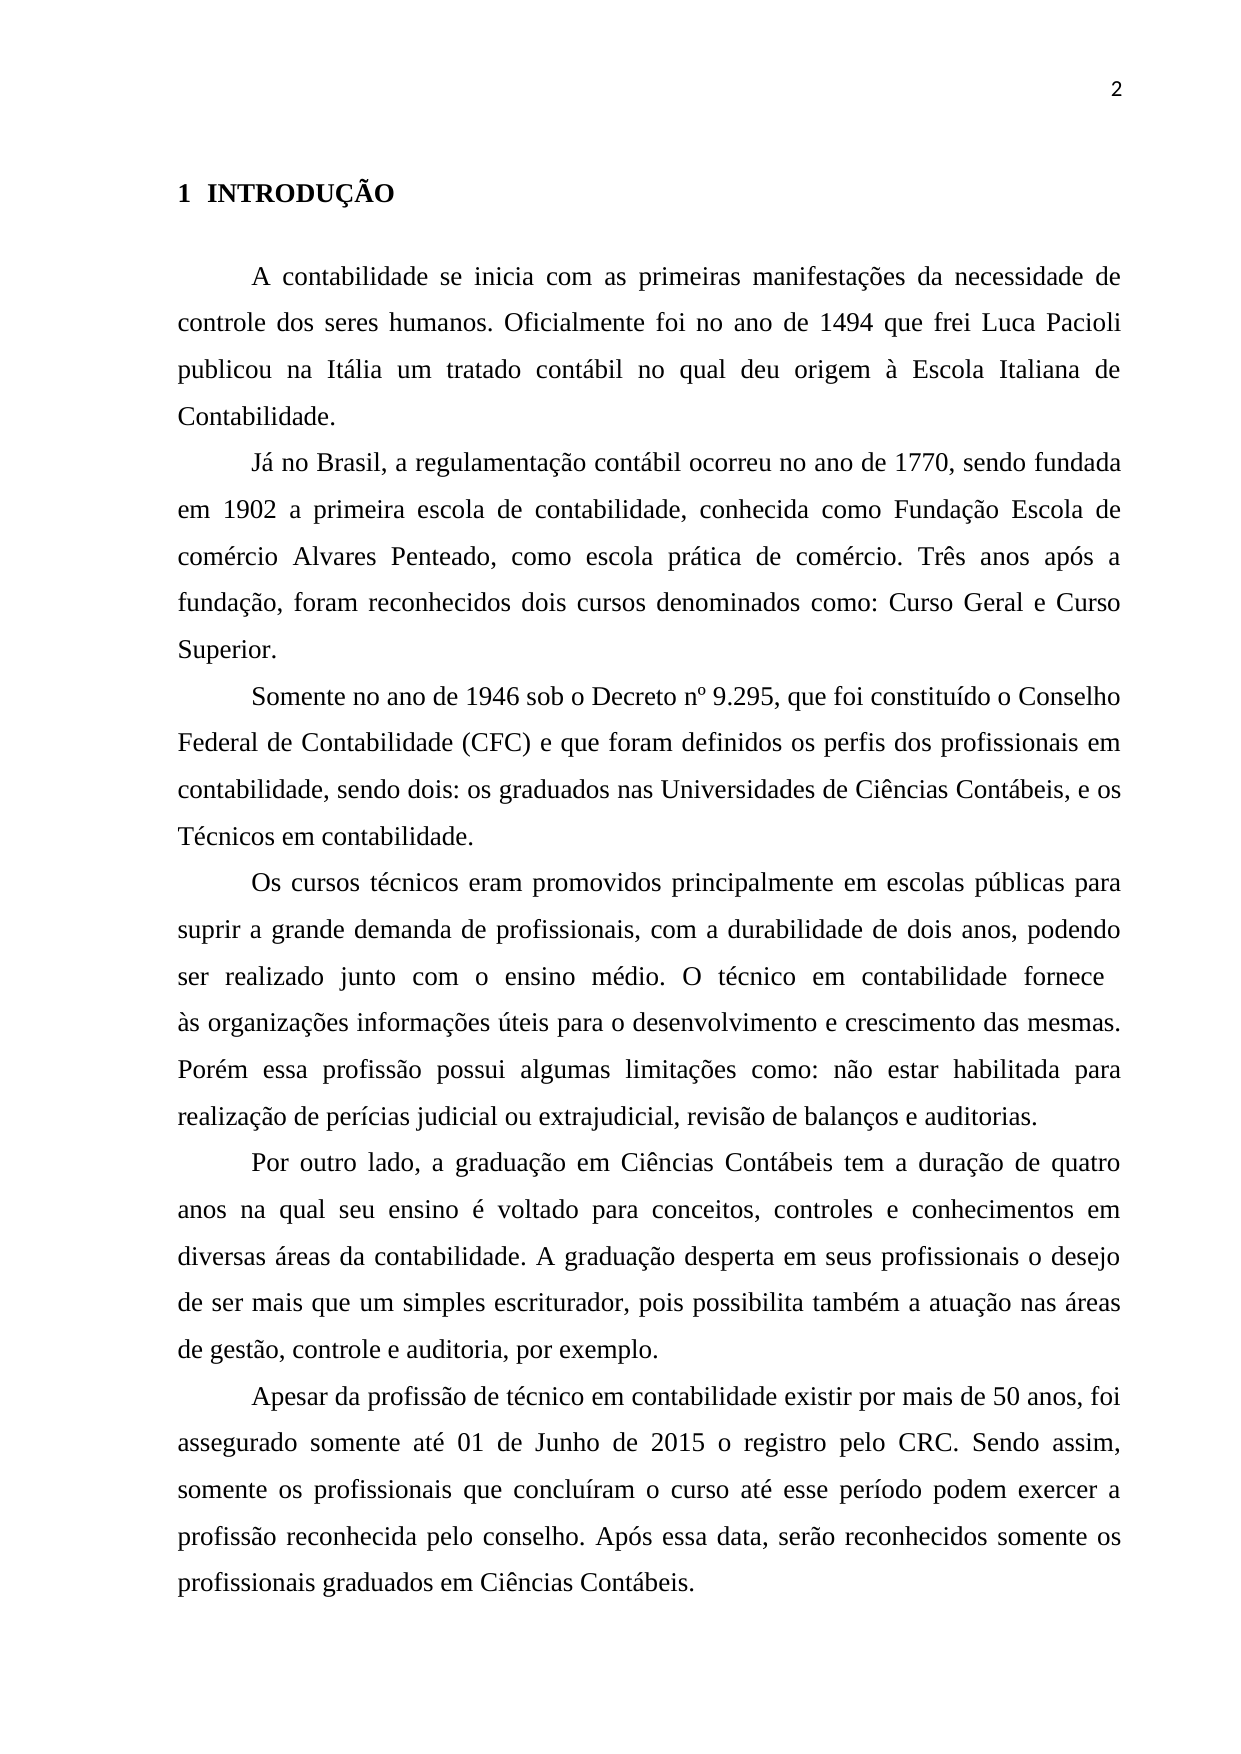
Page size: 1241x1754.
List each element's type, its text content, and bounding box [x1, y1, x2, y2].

text Por outro lado, a graduação em Ciências Contábeis tem a duração de quatro anos na qual seu ensino é voltado para conceitos, controles e conhecimentos em diversas áreas da contabilidade. A graduação desperta em seus profissionais o desejo de ser mais que um simples escriturador, pois possibilita também a atuação nas áreas de gestão, controle e auditoria, por exemplo. [177, 1146, 1122, 1364]
text Apesar da profissão de técnico em contabilidade existir por mais de 50 anos, foi assegurado somente até 01 de Junho de 2015 o registro pelo CRC. Sendo assim, somente os profissionais que concluíram o curso até esse período podem exercer a profissão reconhecida pelo conselho. Após essa data, serão reconhecidos somente os profissionais graduados em Ciências Contábeis. [177, 1379, 1122, 1597]
text A contabilidade se inicia com as primeiras manifestações da necessidade de controle dos seres humanos. Oficialmente foi no ano de 1494 que frei Luca Pacioli publicou na Itália um tratado contábil no qual deu origem à Escola Italiana de Contabilidade. [177, 259, 1122, 431]
text Os cursos técnicos eram promovidos principalmente em escolas públicas para suprir a grande demanda de profissionais, com a durabilidade de dois anos, podendo ser realizado junto com o ensino médio. O técnico em contabilidade fornece às organizações informações úteis para o desenvolvimento e crescimento das mesmas. Porém essa profissão possui algumas limitações como: não estar habilitada para realização de perícias judicial ou extrajudicial, revisão de balanços e auditorias. [177, 866, 1122, 1131]
list INTRODUÇÃO [177, 177, 1181, 208]
text Somente no ano de 1946 sob o Decreto nº 9.295, que foi constituído o Conselho Federal de Contabilidade (CFC) e que foram definidos os perfis dos profissionais em contabilidade, sendo dois: os graduados nas Universidades de Ciências Contábeis, e os Técnicos em contabilidade. [177, 679, 1122, 851]
text Já no Brasil, a regulamentação contábil ocorreu no ano de 1770, sendo fundada em 1902 a primeira escola de contabilidade, conhecida como Fundação Escola de comércio Alvares Penteado, como escola prática de comércio. Três anos após a fundação, foram reconhecidos dois cursos denominados como: Curso Geral e Curso Superior. [177, 446, 1122, 664]
